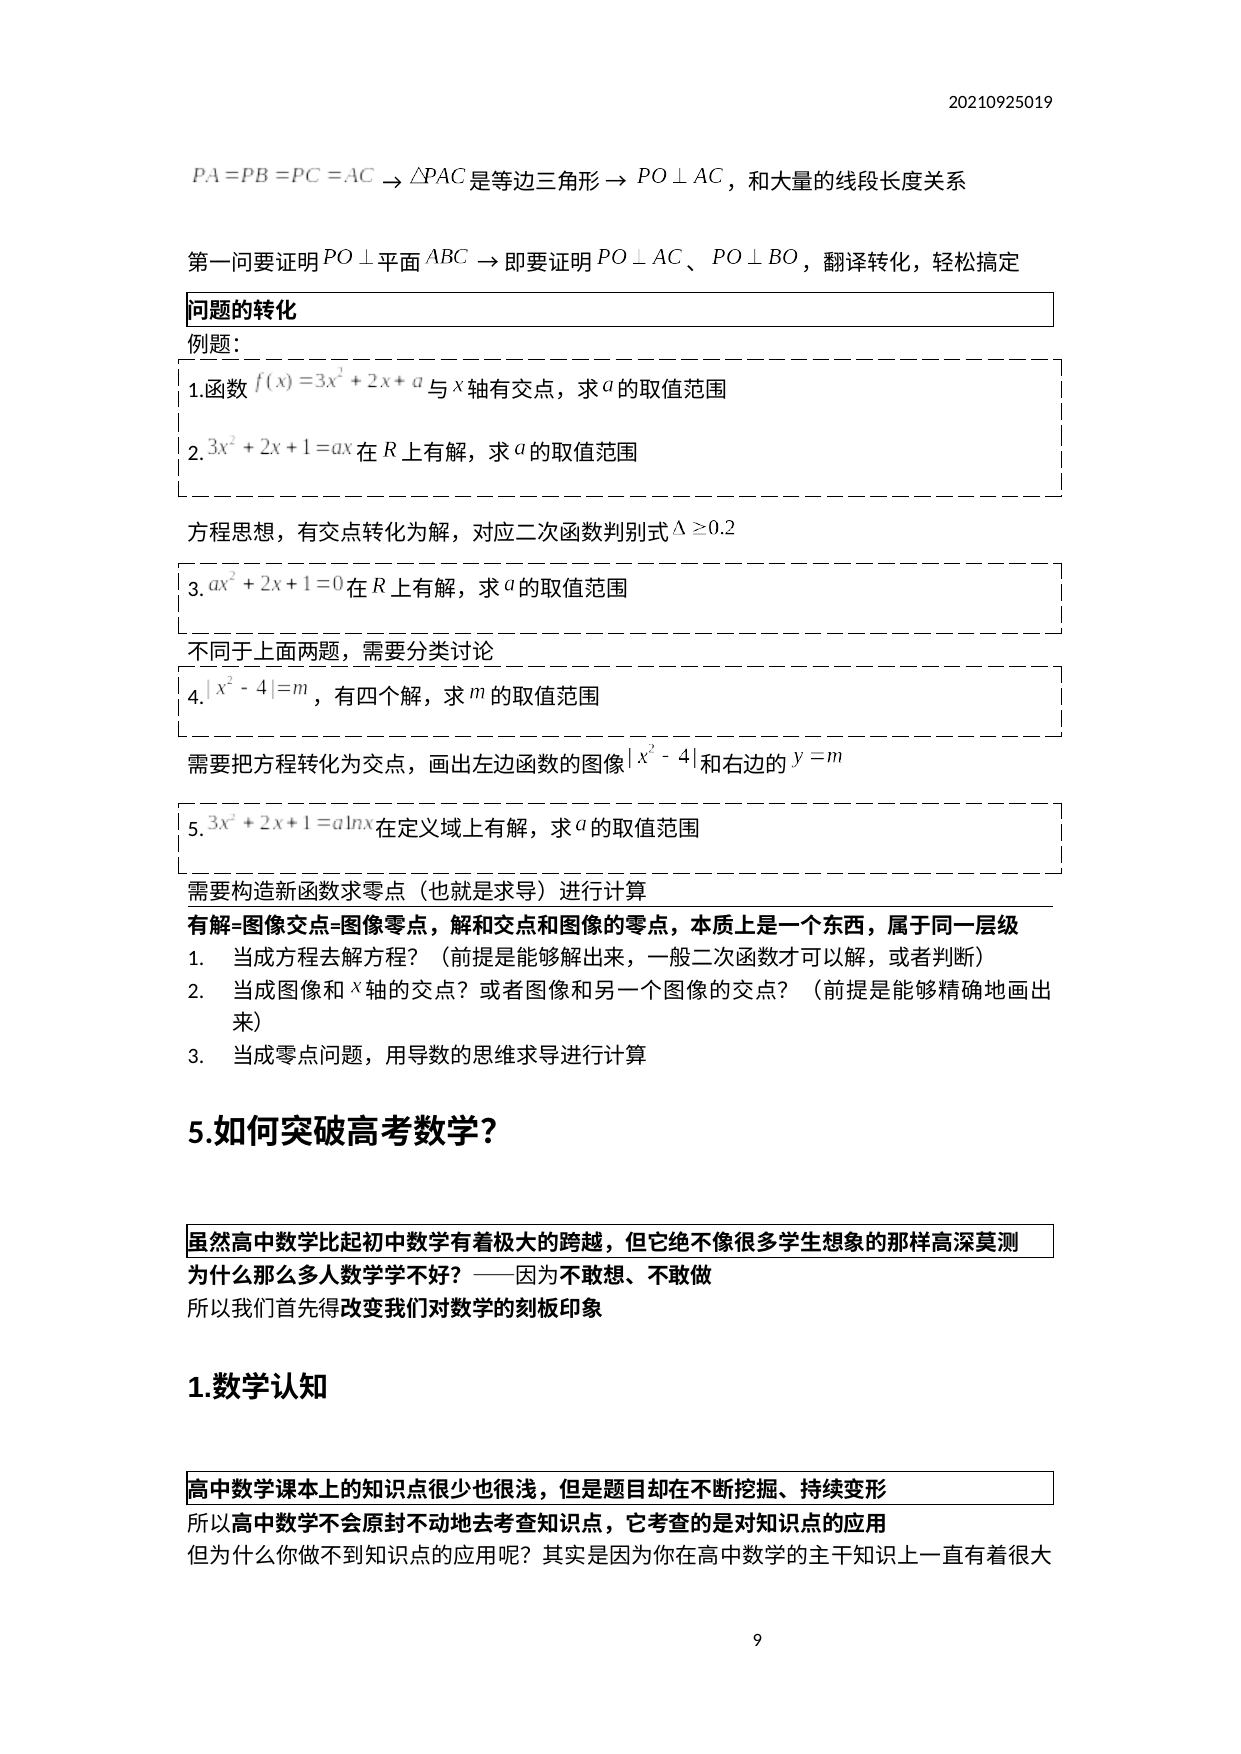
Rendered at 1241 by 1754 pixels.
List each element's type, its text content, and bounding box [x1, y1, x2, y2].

text 有解=图像交点=图像零点，解和交点和图像的零点，本质上是一个东西，属于同一层级 [187, 907, 1053, 940]
text 2.在上有解，求的取值范围 [178, 429, 1062, 497]
text 5.在定义域上有解，求的取值范围 [178, 802, 1062, 874]
list 当成图像和轴的交点？或者图像和另一个图像的交点？（前提是能够精确地画出来） [187, 972, 1053, 1037]
subtitle 1.数学认知 [187, 1352, 1053, 1417]
text 方程思想，有交点转化为解，对应二次函数判别式 [187, 497, 1053, 562]
text 不同于上面两题，需要分类讨论 [187, 634, 1053, 666]
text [187, 1538, 1053, 1570]
text → 是等边三角形 → ，和大量的线段长度关系 [187, 162, 1053, 227]
text 例题： [187, 327, 1053, 359]
text 虽然高中数学比起初中数学有着极大的跨越，但它绝不像很多学生想象的那样高深莫测 [188, 1225, 1053, 1257]
text 1.函数与轴有交点，求的取值范围 [178, 359, 1062, 429]
text 4.，有四个解，求的取值范围 [178, 666, 1062, 737]
text 3.在上有解，求的取值范围 [178, 562, 1062, 634]
subtitle 5.如何突破高考数学？ [187, 1097, 1053, 1162]
text 需要构造新函数求零点（也就是求导）进行计算 [187, 874, 1053, 907]
text 第一问要证明平面 → 即要证明、，翻译转化，轻松搞定 [187, 227, 1053, 292]
text 问题的转化 [188, 293, 1053, 326]
text 为什么那么多人数学学不好？——因为不敢想、不敢做 [187, 1258, 1053, 1291]
text 需要把方程转化为交点，画出左边函数的图像和右边的 [187, 737, 1053, 802]
list 当成零点问题，用导数的思维求导进行计算 [187, 1037, 1053, 1070]
text 所以我们首先得改变我们对数学的刻板印象 [187, 1291, 1053, 1323]
text 高中数学课本上的知识点很少也很浅，但是题目却在不断挖掘、持续变形 [188, 1472, 1053, 1504]
text 所以高中数学不会原封不动地去考查知识点，它考查的是对知识点的应用 [187, 1505, 1053, 1538]
list 当成方程去解方程？（前提是能够解出来，一般二次函数才可以解，或者判断） [187, 940, 1053, 972]
